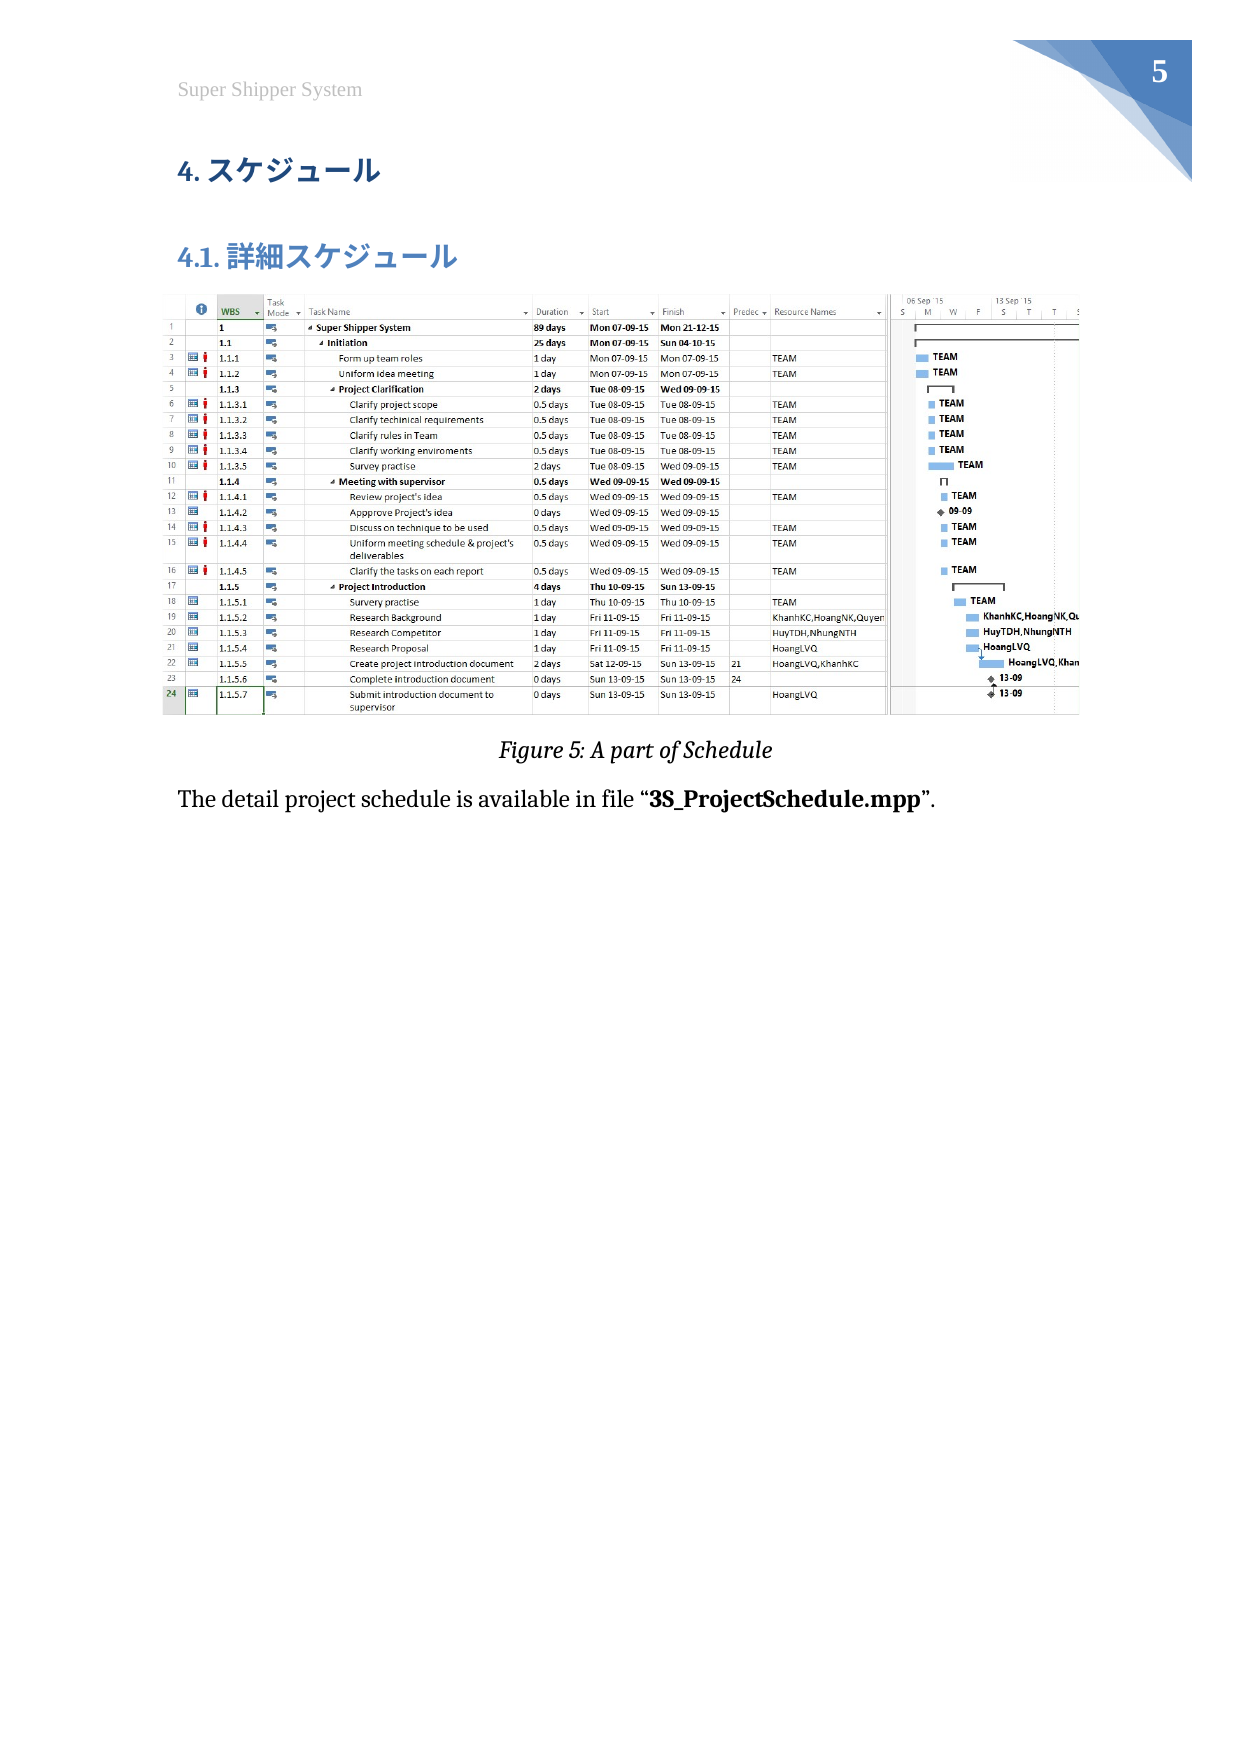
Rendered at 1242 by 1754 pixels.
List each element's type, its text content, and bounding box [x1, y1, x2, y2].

picture [1010, 40, 1192, 182]
text The detail project schedule is available in file “3S_ProjectSchedule.mpp”. [177, 785, 1094, 814]
subtitle 4. スケジュール [177, 148, 1094, 190]
picture [162, 294, 1080, 715]
text Figure 5: A part of Schedule [177, 736, 1094, 764]
subtitle 4.1. 詳細スケジュール [177, 234, 1094, 276]
